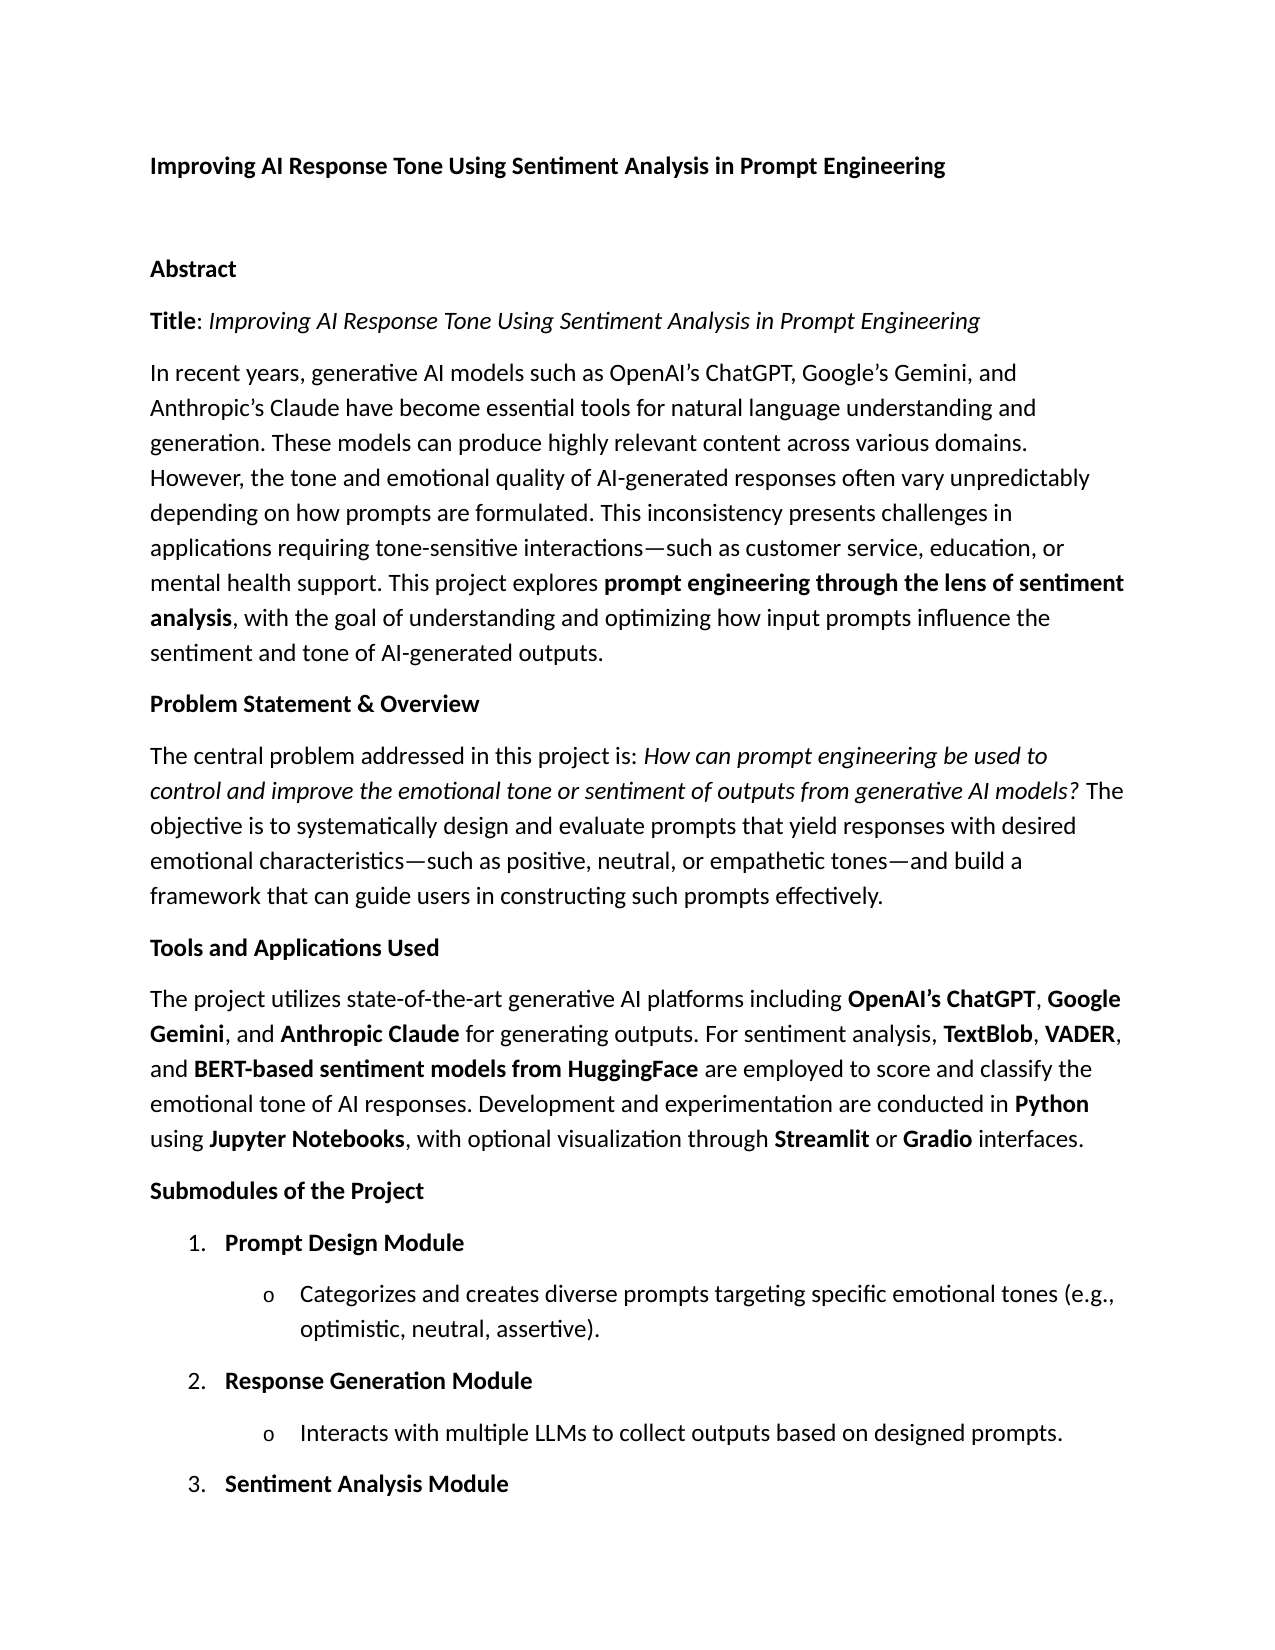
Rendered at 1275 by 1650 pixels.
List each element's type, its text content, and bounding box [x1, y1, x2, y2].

list Sentiment Analysis Module [187, 1468, 1125, 1499]
text Problem Statement & Overview [150, 688, 1125, 719]
text Submodules of the Project [150, 1175, 1125, 1206]
text The project utilizes state-of-the-art generative AI platforms including OpenAI’s ChatGPT, Google Gemini, and Anthropic Claude for generating outputs. For sentiment analysis, TextBlob, VADER, and BERT-based sentiment models from HuggingFace are employed to score and classify the emotional tone of AI responses. Development and experimentation are conducted in Python using Jupyter Notebooks, with optional visualization through Streamlit or Gradio interfaces. [150, 983, 1125, 1154]
list Categorizes and creates diverse prompts targeting specific emotional tones (e.g., optimistic, neutral, assertive). [262, 1278, 1125, 1344]
list Interacts with multiple LLMs to collect outputs based on designed prompts. [262, 1417, 1125, 1447]
list Prompt Design Module [187, 1227, 1125, 1257]
text The central problem addressed in this project is: How can prompt engineering be used to control and improve the emotional tone or sentiment of outputs from generative AI models? The objective is to systematically design and evaluate prompts that yield responses with desired emotional characteristics—such as positive, neutral, or empathetic tones—and build a framework that can guide users in constructing such prompts effectively. [150, 740, 1125, 911]
list Response Generation Module [187, 1365, 1125, 1396]
text Tools and Applications Used [150, 932, 1125, 962]
text Title: Improving AI Response Tone Using Sentiment Analysis in Prompt Engineering [150, 305, 1125, 336]
text Abstract [150, 253, 1125, 284]
text In recent years, generative AI models such as OpenAI’s ChatGPT, Google’s Gemini, and Anthropic’s Claude have become essential tools for natural language understanding and generation. These models can produce highly relevant content across various domains. However, the tone and emotional quality of AI-generated responses often vary unpredictably depending on how prompts are formulated. This inconsistency presents challenges in applications requiring tone-sensitive interactions—such as customer service, education, or mental health support. This project explores prompt engineering through the lens of sentiment analysis, with the goal of understanding and optimizing how input prompts influence the sentiment and tone of AI-generated outputs. [150, 357, 1125, 667]
text Improving AI Response Tone Using Sentiment Analysis in Prompt Engineering [150, 150, 1125, 181]
